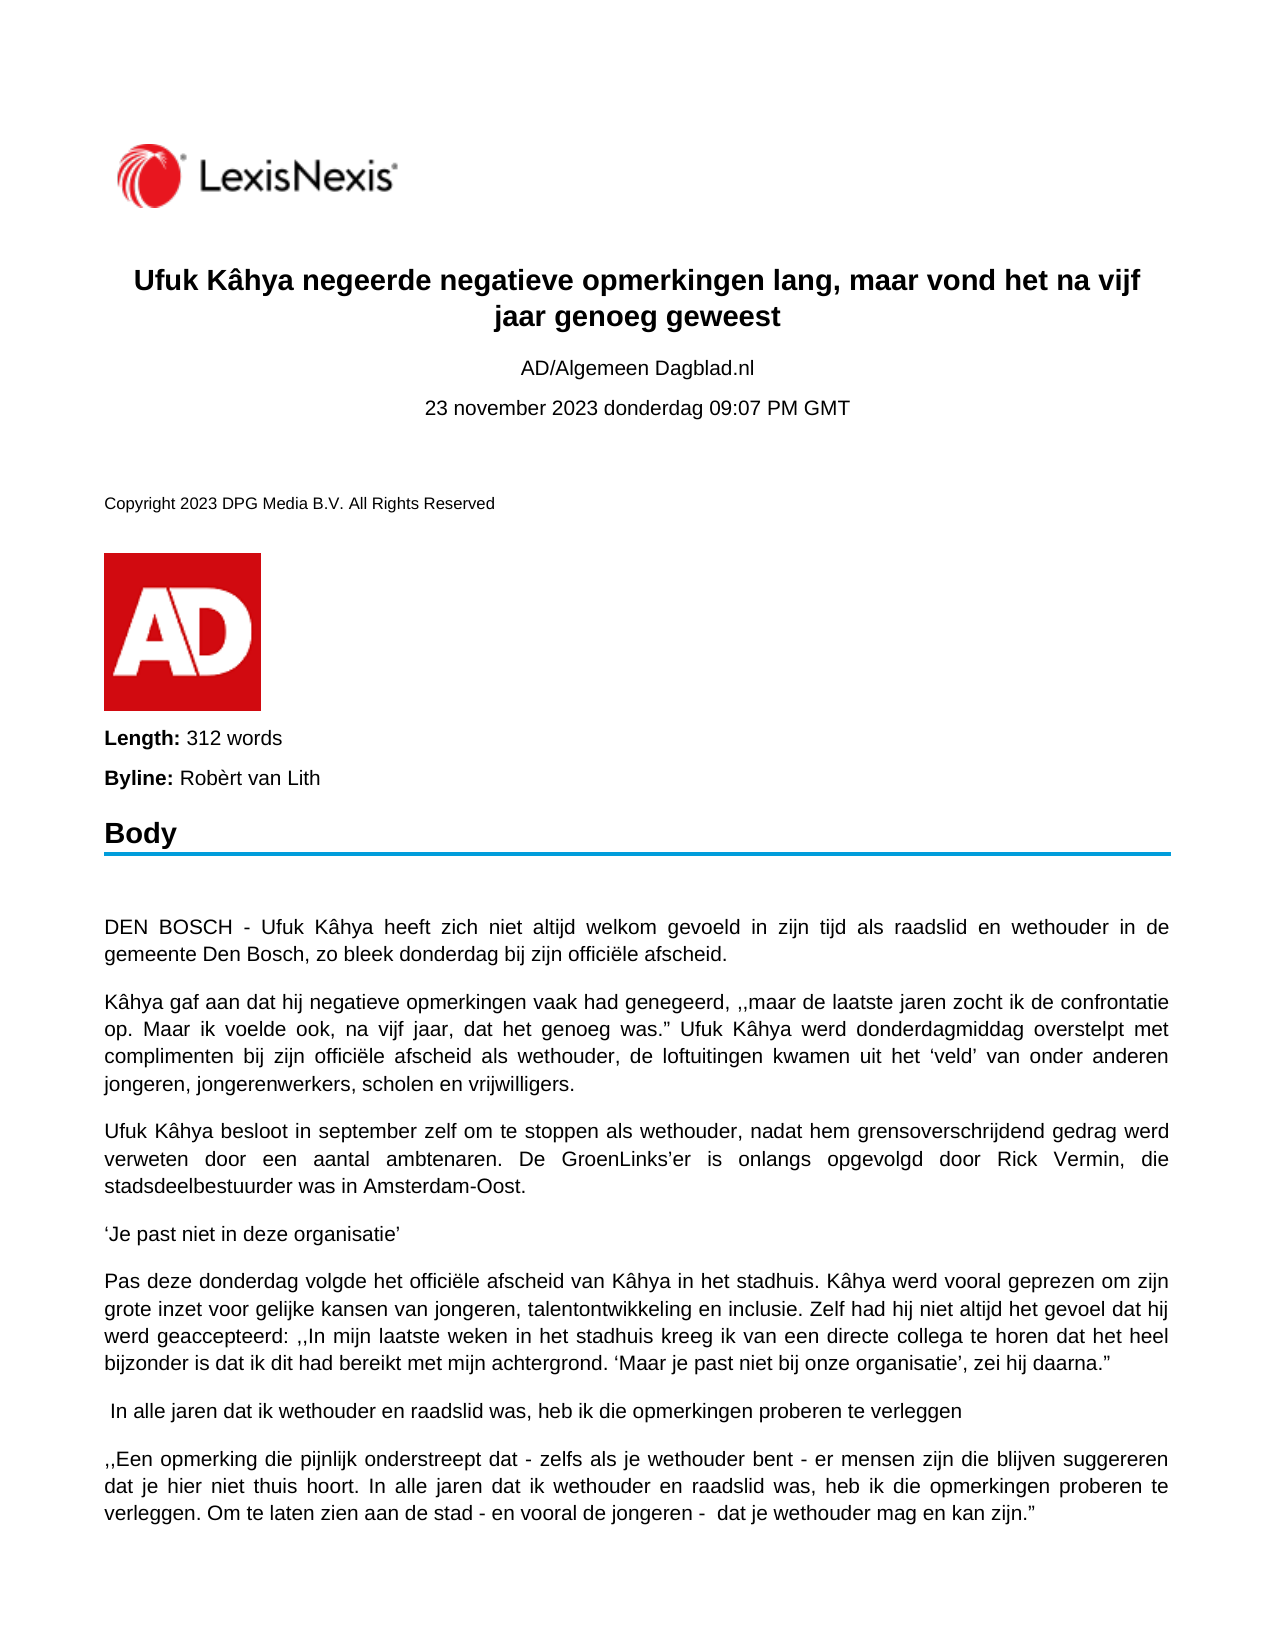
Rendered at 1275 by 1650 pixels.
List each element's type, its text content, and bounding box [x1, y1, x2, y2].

subtitle Ufuk Kâhya negeerde negatieve opmerkingen lang, maar vond het na vijf jaar genoeg geweest [104, 261, 1171, 332]
text Body [104, 814, 1171, 850]
text DEN BOSCH - Ufuk Kâhya heeft zich niet altijd welkom gevoeld in zijn tijd als raadslid en wethouder in de gemeente Den Bosch, zo bleek donderdag bij zijn officiële afscheid. [104, 912, 1171, 966]
text 23 november 2023 donderdag 09:07 PM GMT [104, 393, 1171, 420]
picture [104, 144, 412, 208]
text Copyright 2023 DPG Media B.V. All Rights Reserved [104, 461, 1171, 513]
text In alle jaren dat ik wethouder en raadslid was, heb ik die opmerkingen proberen te verleggen [104, 1395, 1171, 1422]
text Byline: Robèrt van Lith [104, 762, 1171, 789]
text AD/Algemeen Dagblad.nl [104, 353, 1171, 380]
text Ufuk Kâhya besloot in september zelf om te stoppen als wethouder, nadat hem grensoverschrijdend gedrag werd verweten door een aantal ambtenaren. De GroenLinks’er is onlangs opgevolgd door Rick Vermin, die stadsdeelbestuurder was in Amsterdam-Oost. [104, 1116, 1171, 1197]
text ,,Een opmerking die pijnlijk onderstreept dat - zelfs als je wethouder bent - er mensen zijn die blijven suggereren dat je hier niet thuis hoort. In alle jaren dat ik wethouder en raadslid was, heb ik die opmerkingen proberen te verleggen. Om te laten zien aan de stad - en vooral de jongeren - dat je wethouder mag en kan zijn.” [104, 1443, 1171, 1524]
text ‘Je past niet in deze organisatie’ [104, 1218, 1171, 1245]
text Kâhya gaf aan dat hij negatieve opmerkingen vaak had genegeerd, ,,maar de laatste jaren zocht ik de confrontatie op. Maar ik voelde ook, na vijf jaar, dat het genoeg was.” Ufuk Kâhya werd donderdagmiddag overstelpt met complimenten bij zijn officiële afscheid als wethouder, de loftuitingen kwamen uit het ‘veld’ van onder anderen jongeren, jongerenwerkers, scholen en vrijwilligers. [104, 987, 1171, 1095]
picture [104, 553, 261, 711]
text Length: 312 words [104, 723, 1171, 750]
text Pas deze donderdag volgde het officiële afscheid van Kâhya in het stadhuis. Kâhya werd vooral geprezen om zijn grote inzet voor gelijke kansen van jongeren, talentontwikkeling en inclusie. Zelf had hij niet altijd het gevoel dat hij werd geaccepteerd: ,,In mijn laatste weken in het stadhuis kreeg ik van een directe collega te horen dat het heel bijzonder is dat ik dit had bereikt met mijn achtergrond. ‘Maar je past niet bij onze organisatie’, zei hij daarna.” [104, 1266, 1171, 1374]
